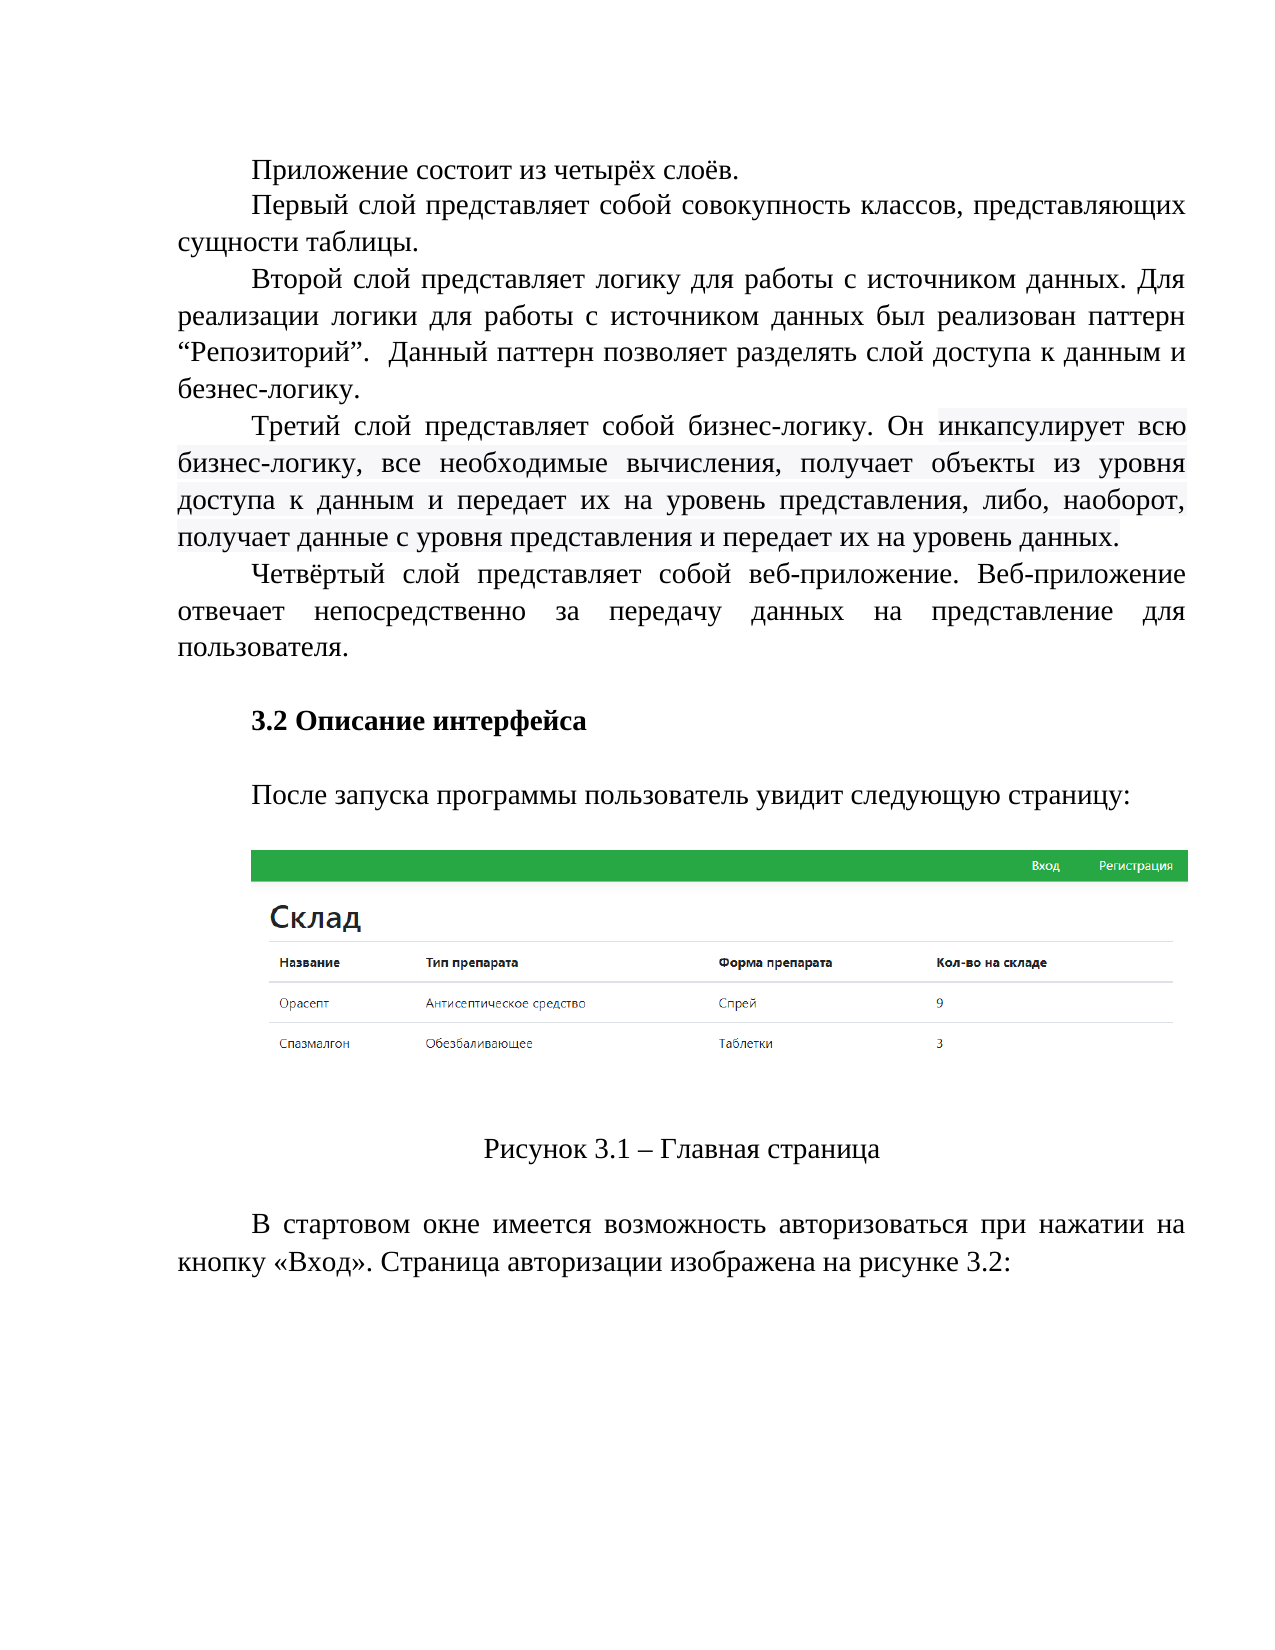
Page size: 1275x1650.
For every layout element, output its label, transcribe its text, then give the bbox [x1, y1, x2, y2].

text Рисунок 3.1 – Главная страница [177, 1128, 1186, 1166]
text Четвёртый слой представляет собой веб-приложение. Веб-приложение отвечает непосредственно за передачу данных на представление для пользователя. [177, 556, 1187, 663]
text Третий слой представляет собой бизнес-логику. Он инкапсулирует всю бизнес-логику, все необходимые вычисления, получает объекты из уровня доступа к данным и передает их на уровень представления, либо, наоборот, получает данные с уровня представления и передает их на уровень данных. [177, 408, 1187, 445]
text 3.2 Описание интерфейса [195, 703, 1169, 737]
text Приложение состоит из четырёх слоёв. [177, 149, 1186, 187]
text Второй слой представляет логику для работы с источником данных. Для реализации логики для работы с источником данных был реализован паттерн “Репозиторий”. Данный паттерн позволяет разделять слой доступа к данным и безнес-логику. [177, 261, 1187, 405]
picture [251, 850, 1188, 1089]
text Первый слой представляет собой совокупность классов, представляющих сущности таблицы. [177, 187, 1187, 257]
text Третий слой представляет собой бизнес-логику. Он инкапсулирует всю бизнес-логику, все необходимые вычисления, получает объекты из уровня доступа к данным и передает их на уровень представления, либо, наоборот, получает данные с уровня представления и передает их на уровень данных. [177, 516, 1187, 552]
text В стартовом окне имеется возможность авторизоваться при нажатии на кнопку «Вход». Страница авторизации изображена на рисунке 3.2: [177, 1203, 1186, 1278]
text После запуска программы пользователь увидит следующую страницу: [195, 777, 1169, 811]
